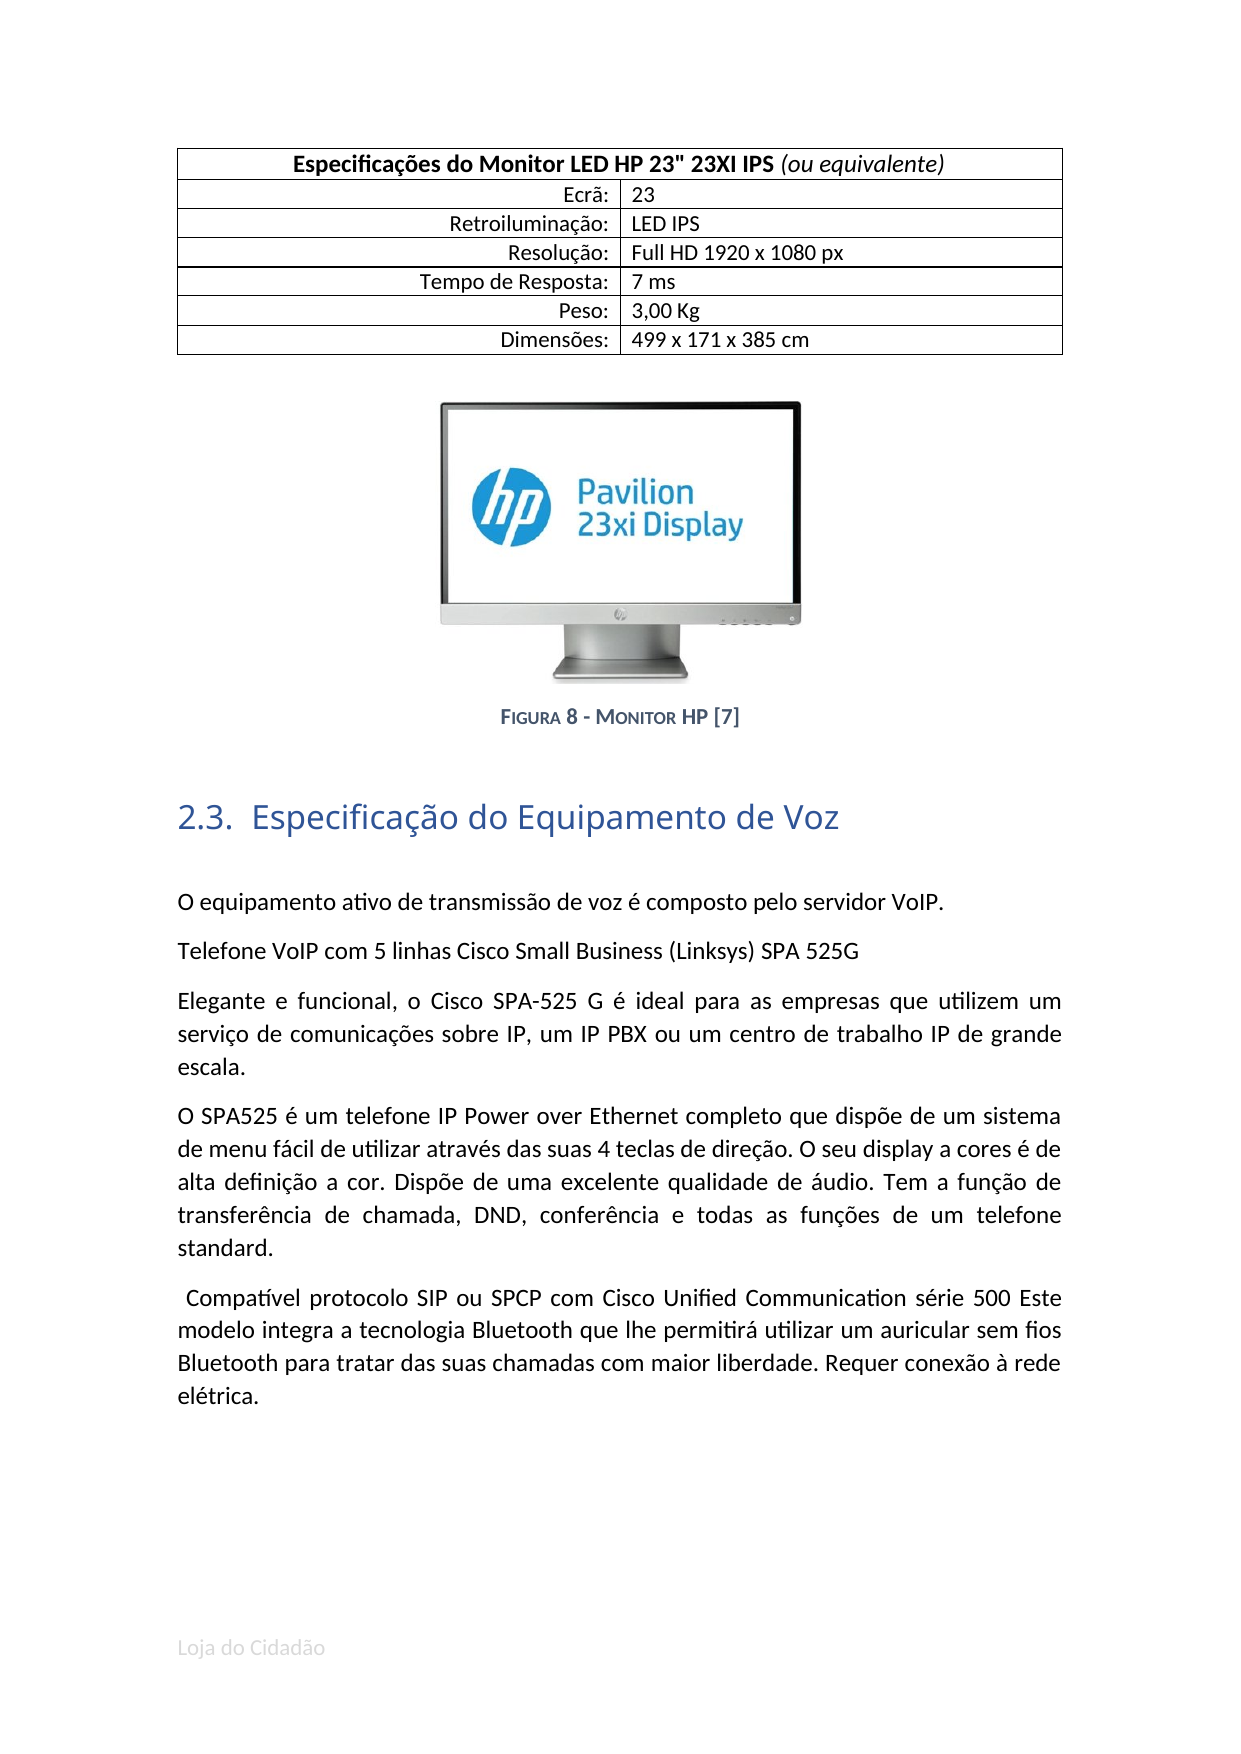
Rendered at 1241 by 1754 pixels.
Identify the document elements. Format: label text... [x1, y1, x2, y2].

table_cell Ecrã: [178, 180, 620, 208]
text Telefone VoIP com 5 linhas Cisco Small Business (Linksys) SPA 525G [177, 936, 1063, 966]
table_cell Peso: [178, 296, 620, 324]
text O equipamento ativo de transmissão de voz é composto pelo servidor VoIP. [177, 886, 1063, 916]
table_cell Full HD 1920 x 1080 px [621, 238, 1062, 266]
table_cell Retroiluminação: [178, 209, 620, 237]
text Compatível protocolo SIP ou SPCP com Cisco Unified Communication série 500 Este modelo integra a tecnologia Bluetooth que lhe permitirá utilizar um auricular sem fios Bluetooth para tratar das suas chamadas com maior liberdade. Requer conexão à rede elétrica. [177, 1282, 1063, 1411]
table_cell LED IPS [621, 209, 1062, 237]
table_cell 3,00 Kg [621, 296, 1062, 324]
text O SPA525 é um telefone IP Power over Ethernet completo que dispõe de um sistema de menu fácil de utilizar através das suas 4 teclas de direção. O seu display a cores é de alta definição a cor. Dispõe de uma excelente qualidade de áudio. Tem a função de transferência de chamada, DND, conferência e todas as funções de um telefone standard. [177, 1101, 1063, 1263]
table_cell 7 ms [621, 268, 1062, 295]
table_cell 499 x 171 x 385 cm [621, 326, 1062, 353]
table_header Especificações do Monitor LED HP 23" 23XI IPS (ou equivalente) [178, 149, 1062, 179]
table_cell Tempo de Resposta: [178, 268, 620, 295]
table_cell Resolução: [178, 238, 620, 266]
subtitle 2.3. Especificação do Equipamento de Voz [177, 794, 1063, 839]
text Figura - Monitor HP [177, 702, 1063, 730]
table_cell Dimensões: [178, 326, 620, 353]
text Elegante e funcional, o Cisco SPA-525 G é ideal para as empresas que utilizem um serviço de comunicações sobre IP, um IP PBX ou um centro de trabalho IP de grande escala. [177, 985, 1063, 1081]
table_cell 23 [621, 180, 1062, 208]
picture [435, 401, 806, 684]
